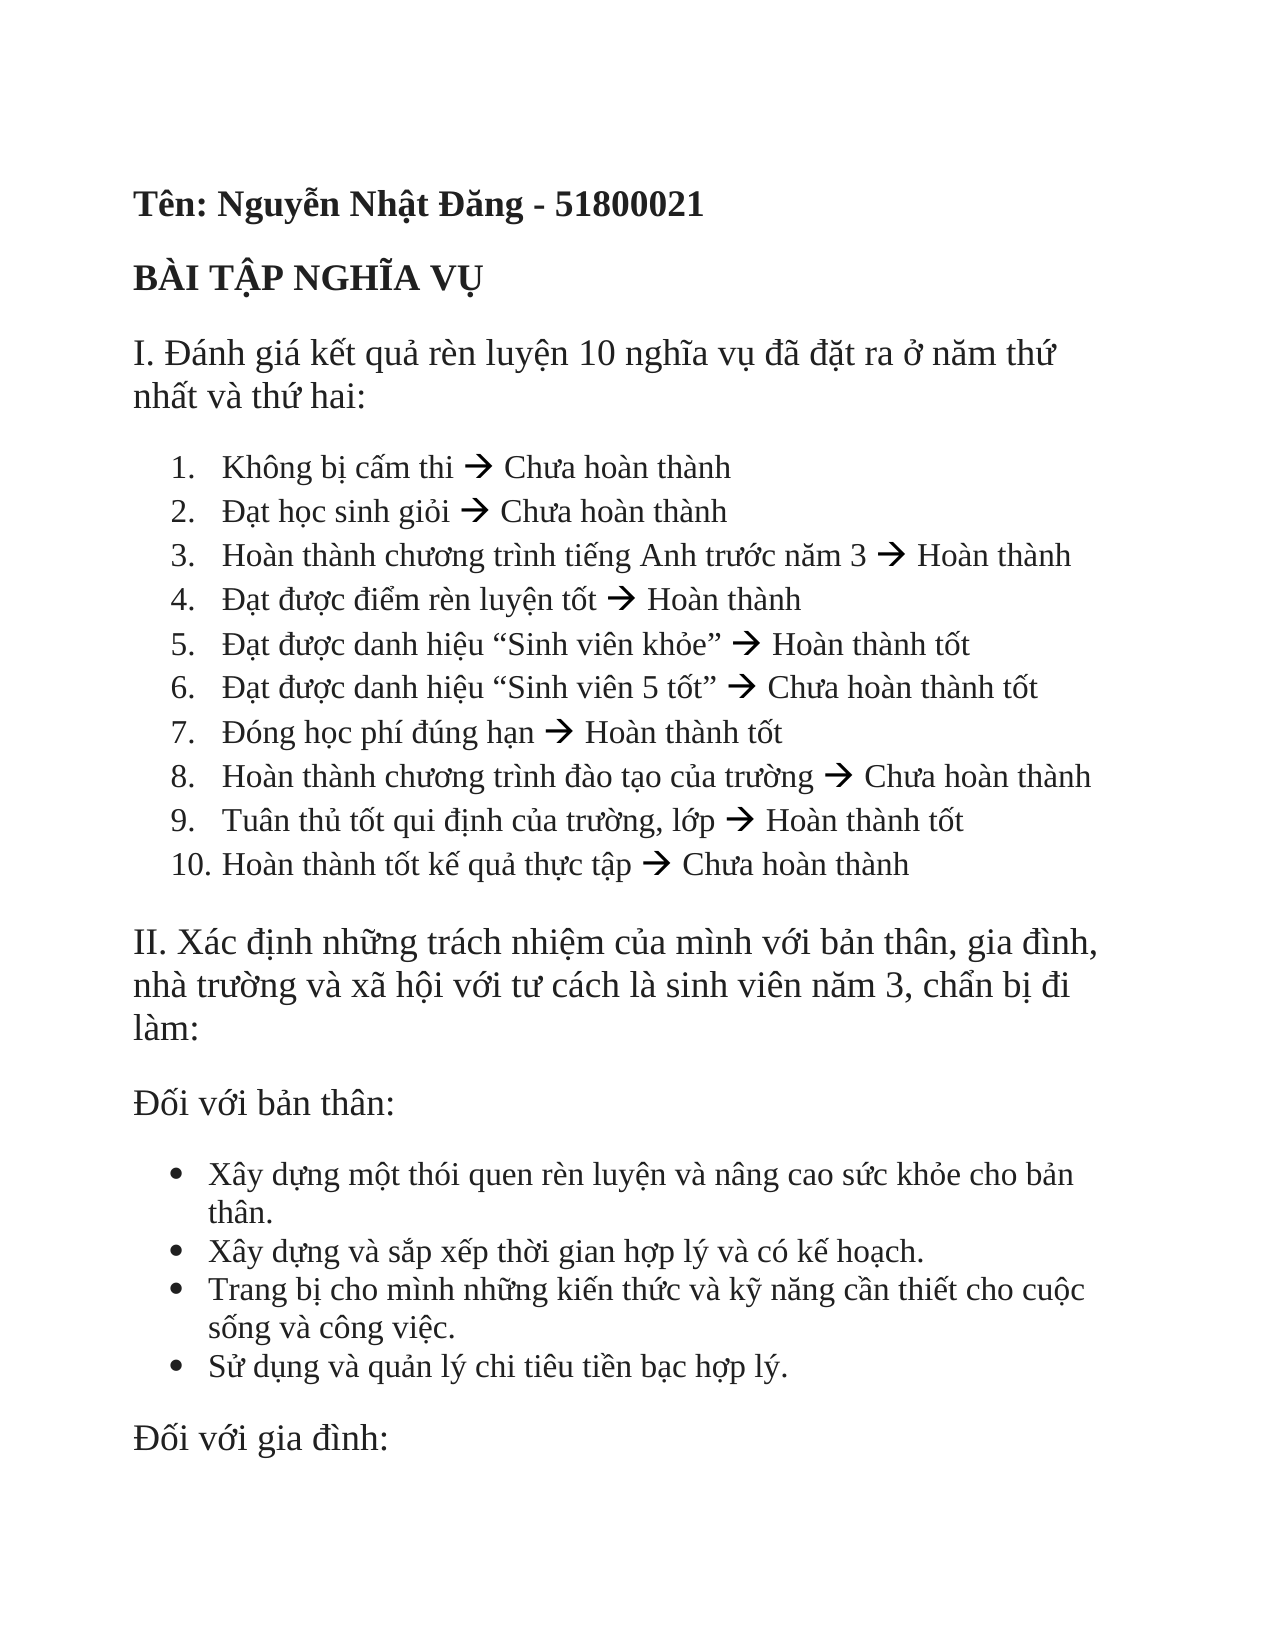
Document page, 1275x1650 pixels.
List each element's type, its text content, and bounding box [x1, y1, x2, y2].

list Không bị cấm thi Chưa hoàn thành [170, 447, 1125, 486]
text II. Xác định những trách nhiệm của mình với bản thân, gia đình, nhà trường và xã hội với tư cách là sinh viên năm 3, chẩn bị đi làm: [133, 919, 1125, 1049]
text BÀI TẬP NGHĨA VỤ [133, 256, 1125, 299]
list Đạt được điểm rèn luyện tốt Hoàn thành [170, 580, 1125, 618]
list Tuân thủ tốt qui định của trường, lớp Hoàn thành tốt [170, 800, 1125, 838]
list Hoàn thành chương trình tiếng Anh trước năm 3 Hoàn thành [170, 536, 1125, 574]
text Đối với gia đình: [133, 1416, 1125, 1459]
list Xây dựng một thói quen rèn luyện và nâng cao sức khỏe cho bản thân. [170, 1154, 1125, 1231]
text Tên: Nguyễn Nhật Đăng - 51800021 [133, 181, 1125, 224]
list Hoàn thành tốt kế quả thực tập Chưa hoàn thành [170, 844, 1125, 882]
list Đạt học sinh giỏi Chưa hoàn thành [170, 492, 1125, 530]
text I. Đánh giá kết quả rèn luyện 10 nghĩa vụ đã đặt ra ở năm thứ nhất và thứ hai: [133, 330, 1125, 416]
list Đạt được danh hiệu “Sinh viên 5 tốt” Chưa hoàn thành tốt [170, 668, 1154, 706]
list Trang bị cho mình những kiến thức và kỹ năng cần thiết cho cuộc sống và công việc. [170, 1269, 1125, 1346]
list Đạt được danh hiệu “Sinh viên khỏe” Hoàn thành tốt [170, 624, 1125, 662]
list Sử dụng và quản lý chi tiêu tiền bạc hợp lý. [170, 1346, 1125, 1384]
list Xây dựng và sắp xếp thời gian hợp lý và có kế hoạch. [170, 1231, 1125, 1269]
list Hoàn thành chương trình đào tạo của trường Chưa hoàn thành [170, 756, 1154, 794]
text Đối với bản thân: [133, 1080, 1125, 1123]
list Đóng học phí đúng hạn Hoàn thành tốt [170, 712, 1125, 750]
